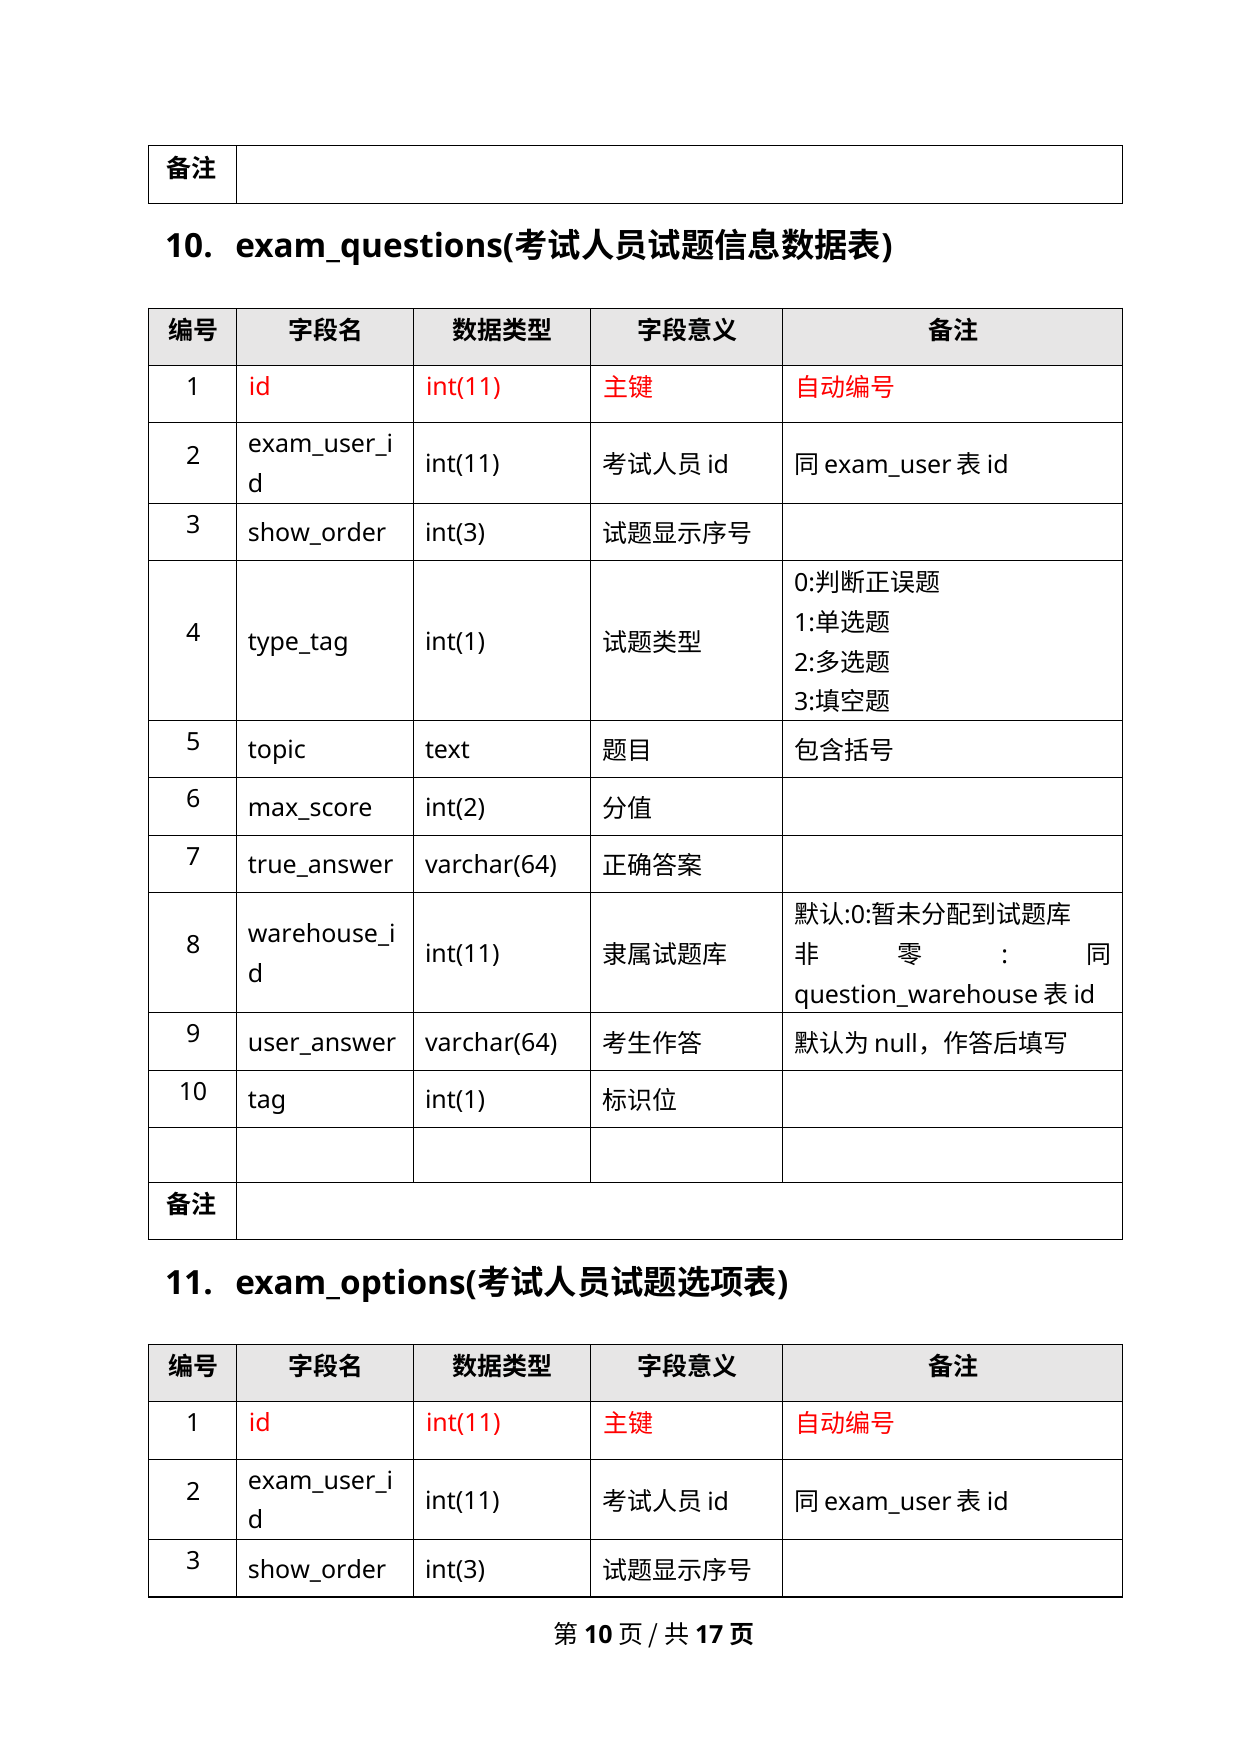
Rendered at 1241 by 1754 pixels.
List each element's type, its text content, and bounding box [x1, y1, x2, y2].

table_cell 试题显示序号 [591, 504, 782, 560]
table_cell int(11) [414, 893, 590, 1012]
table_cell user_answer [237, 1013, 413, 1069]
table_cell [783, 1540, 1122, 1596]
table_cell type_tag [237, 561, 413, 720]
table_cell 9 [149, 1013, 236, 1069]
table_cell 自动编号 [783, 1402, 1122, 1459]
table_cell 同exam_user表id [783, 423, 1122, 503]
table_cell [783, 1128, 1122, 1182]
table_cell text [414, 721, 590, 777]
table_cell int(11) [414, 366, 590, 422]
table_cell warehouse_id [237, 893, 413, 1012]
table_cell 隶属试题库 [591, 893, 782, 1012]
subtitle exam_questions(考试人员试题信息数据表) [165, 204, 1122, 283]
table_cell 备注 [149, 1183, 236, 1239]
table_cell [237, 1183, 1122, 1239]
table_cell 备注 [149, 146, 236, 203]
table_cell 考试人员id [591, 1460, 782, 1539]
table_cell [783, 778, 1122, 834]
table_cell 6 [149, 778, 236, 834]
table_cell [237, 1128, 413, 1182]
table_header 备注 [783, 309, 1122, 365]
table_cell 分值 [591, 778, 782, 834]
table_header 字段意义 [591, 1345, 782, 1401]
table_cell int(3) [414, 504, 590, 560]
table_cell show_order [237, 504, 413, 560]
table_cell 考试人员id [591, 423, 782, 503]
table_cell 标识位 [591, 1071, 782, 1127]
table_cell int(3) [414, 1540, 590, 1596]
table_cell tag [237, 1071, 413, 1127]
table_cell max_score [237, 778, 413, 834]
table_cell [149, 1128, 236, 1182]
table_cell topic [237, 721, 413, 777]
table_header 字段名 [237, 1345, 413, 1401]
table_cell 默认:0:暂未分配到试题库 非零:同question_warehouse表id [783, 893, 1122, 1012]
table_cell exam_user_id [237, 1460, 413, 1539]
table_cell 3 [149, 1540, 236, 1596]
table_cell int(1) [414, 561, 590, 720]
table_cell 5 [149, 721, 236, 777]
table_cell 3 [149, 504, 236, 560]
table_cell 同exam_user表id [783, 1460, 1122, 1539]
table_cell 主键 [591, 1402, 782, 1459]
table_cell int(11) [414, 423, 590, 503]
table_cell 2 [149, 1460, 236, 1539]
table_cell 试题类型 [591, 561, 782, 720]
table_cell 试题显示序号 [591, 1540, 782, 1596]
table_cell 主键 [591, 366, 782, 422]
table_cell int(1) [414, 1071, 590, 1127]
table_cell 8 [149, 893, 236, 1012]
table_cell id [237, 366, 413, 422]
table_cell int(2) [414, 778, 590, 834]
table_cell int(11) [414, 1402, 590, 1459]
table_header 数据类型 [414, 1345, 590, 1401]
table_cell varchar(64) [414, 1013, 590, 1069]
table_header 字段意义 [591, 309, 782, 365]
table_cell 4 [149, 561, 236, 720]
table_cell [591, 1128, 782, 1182]
table_cell 自动编号 [783, 366, 1122, 422]
table_cell [783, 836, 1122, 892]
table_cell 7 [149, 836, 236, 892]
table_cell [237, 146, 1122, 203]
table_cell true_answer [237, 836, 413, 892]
table_cell 2 [149, 423, 236, 503]
table_cell 题目 [591, 721, 782, 777]
table_cell 考生作答 [591, 1013, 782, 1069]
table_header 编号 [149, 1345, 236, 1401]
table_header 数据类型 [414, 309, 590, 365]
table_cell 默认为null，作答后填写 [783, 1013, 1122, 1069]
table_cell 包含括号 [783, 721, 1122, 777]
table_cell int(11) [414, 1460, 590, 1539]
table_header 字段名 [237, 309, 413, 365]
table_cell [414, 1128, 590, 1182]
table_cell 正确答案 [591, 836, 782, 892]
table_cell show_order [237, 1540, 413, 1596]
table_cell id [237, 1402, 413, 1459]
table_cell 10 [149, 1071, 236, 1127]
table_cell 1 [149, 1402, 236, 1459]
table_cell [783, 504, 1122, 560]
table_cell exam_user_id [237, 423, 413, 503]
table_header 备注 [783, 1345, 1122, 1401]
table_cell 0:判断正误题 1:单选题 2:多选题 3:填空题 [783, 561, 1122, 720]
table_cell varchar(64) [414, 836, 590, 892]
table_header 编号 [149, 309, 236, 365]
table_cell [783, 1071, 1122, 1127]
subtitle exam_options(考试人员试题选项表) [165, 1240, 1122, 1320]
table_cell 1 [149, 366, 236, 422]
